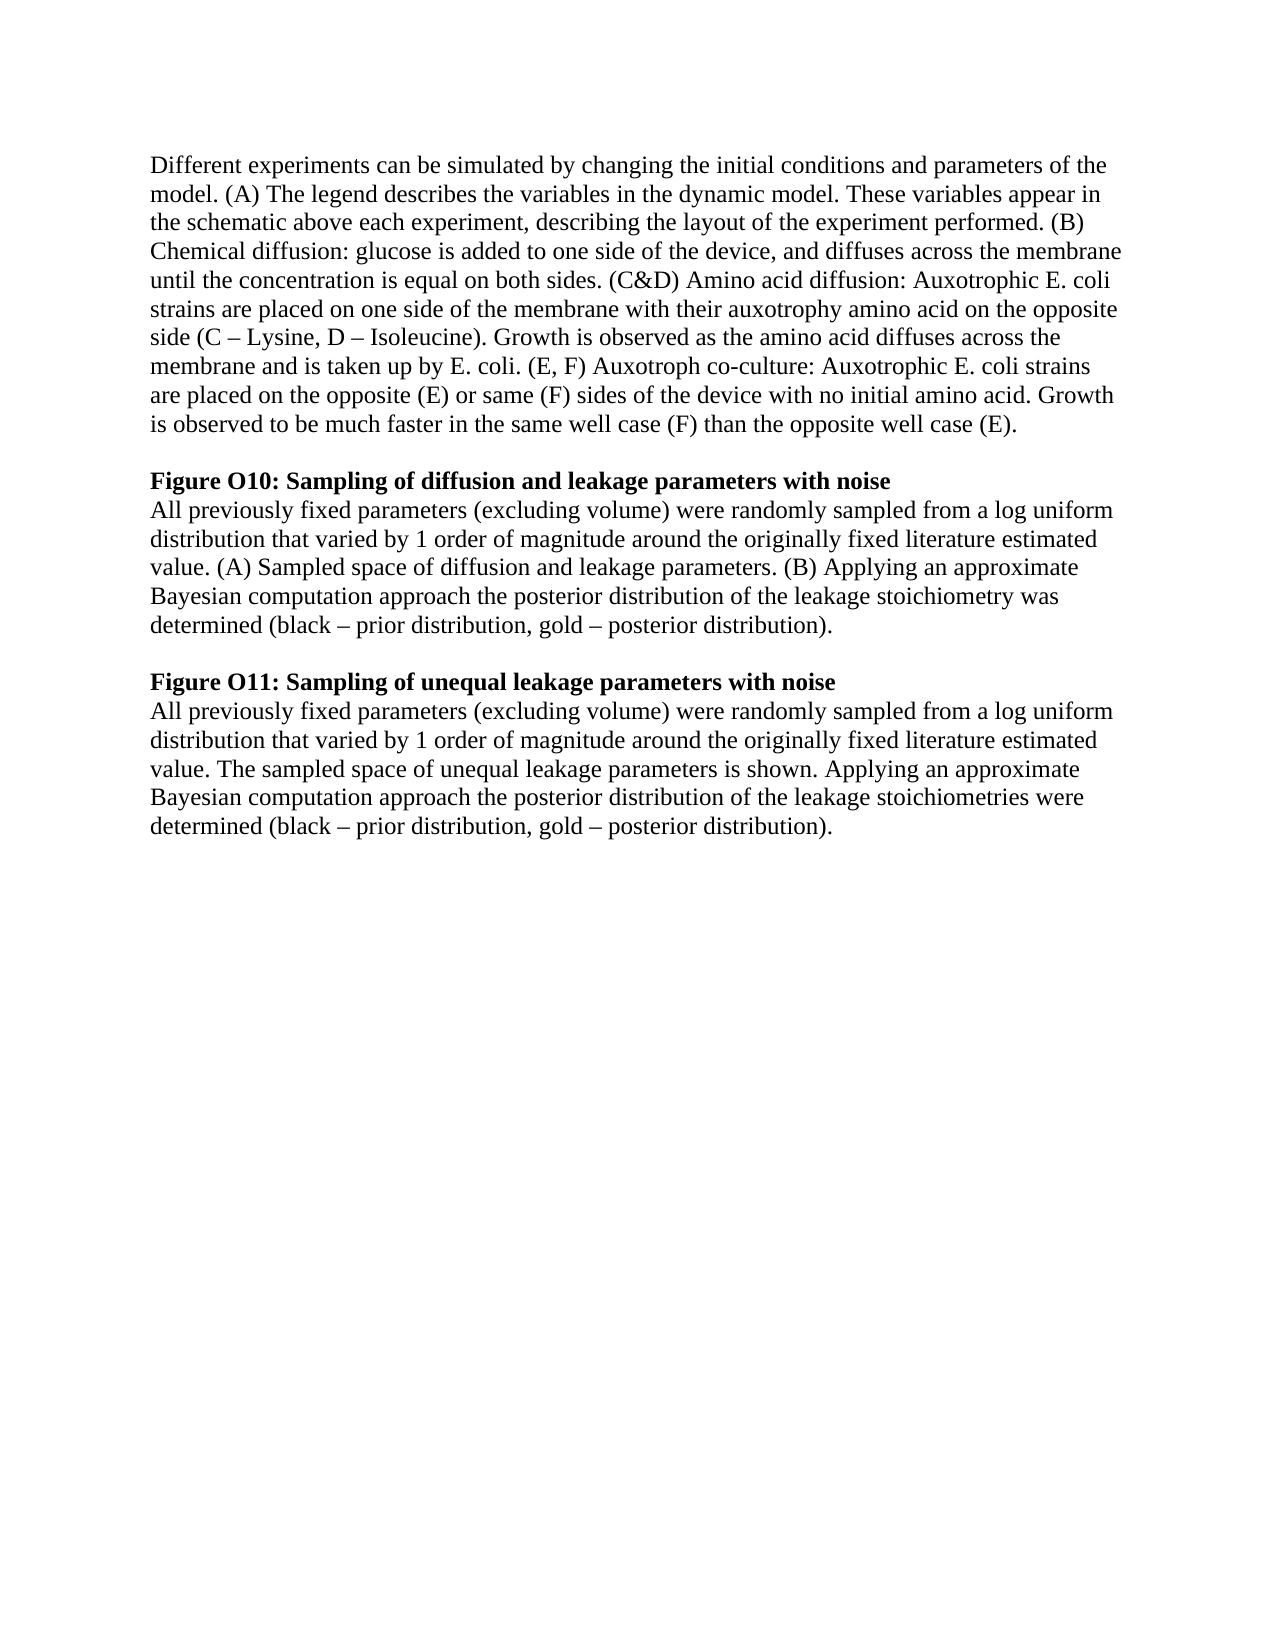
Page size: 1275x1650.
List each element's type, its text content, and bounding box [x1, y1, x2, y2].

text All previously fixed parameters (excluding volume) were randomly sampled from a log uniform distribution that varied by 1 order of magnitude around the originally fixed literature estimated value. (A) Sampled space of diffusion and leakage parameters. (B) Applying an approximate Bayesian computation approach the posterior distribution of the leakage stoichiometry was determined (black – prior distribution, gold – posterior distribution). [150, 495, 1125, 639]
text Figure O10: Sampling of diffusion and leakage parameters with noise [150, 466, 1125, 495]
text Figure O11: Sampling of unequal leakage parameters with noise [150, 667, 1125, 696]
text All previously fixed parameters (excluding volume) were randomly sampled from a log uniform distribution that varied by 1 order of magnitude around the originally fixed literature estimated value. The sampled space of unequal leakage parameters is shown. Applying an approximate Bayesian computation approach the posterior distribution of the leakage stoichiometries were determined (black – prior distribution, gold – posterior distribution). [150, 696, 1125, 840]
text Different experiments can be simulated by changing the initial conditions and parameters of the model. (A) The legend describes the variables in the dynamic model. These variables appear in the schematic above each experiment, describing the layout of the experiment performed. (B) Chemical diffusion: glucose is added to one side of the device, and diffuses across the membrane until the concentration is equal on both sides. (C&D) Amino acid diffusion: Auxotrophic E. coli strains are placed on one side of the membrane with their auxotrophy amino acid on the opposite side (C – Lysine, D – Isoleucine). Growth is observed as the amino acid diffuses across the membrane and is taken up by E. coli. (E, F) Auxotroph co-culture: Auxotrophic E. coli strains are placed on the opposite (E) or same (F) sides of the device with no initial amino acid. Growth is observed to be much faster in the same well case (F) than the opposite well case (E). [150, 150, 1125, 437]
